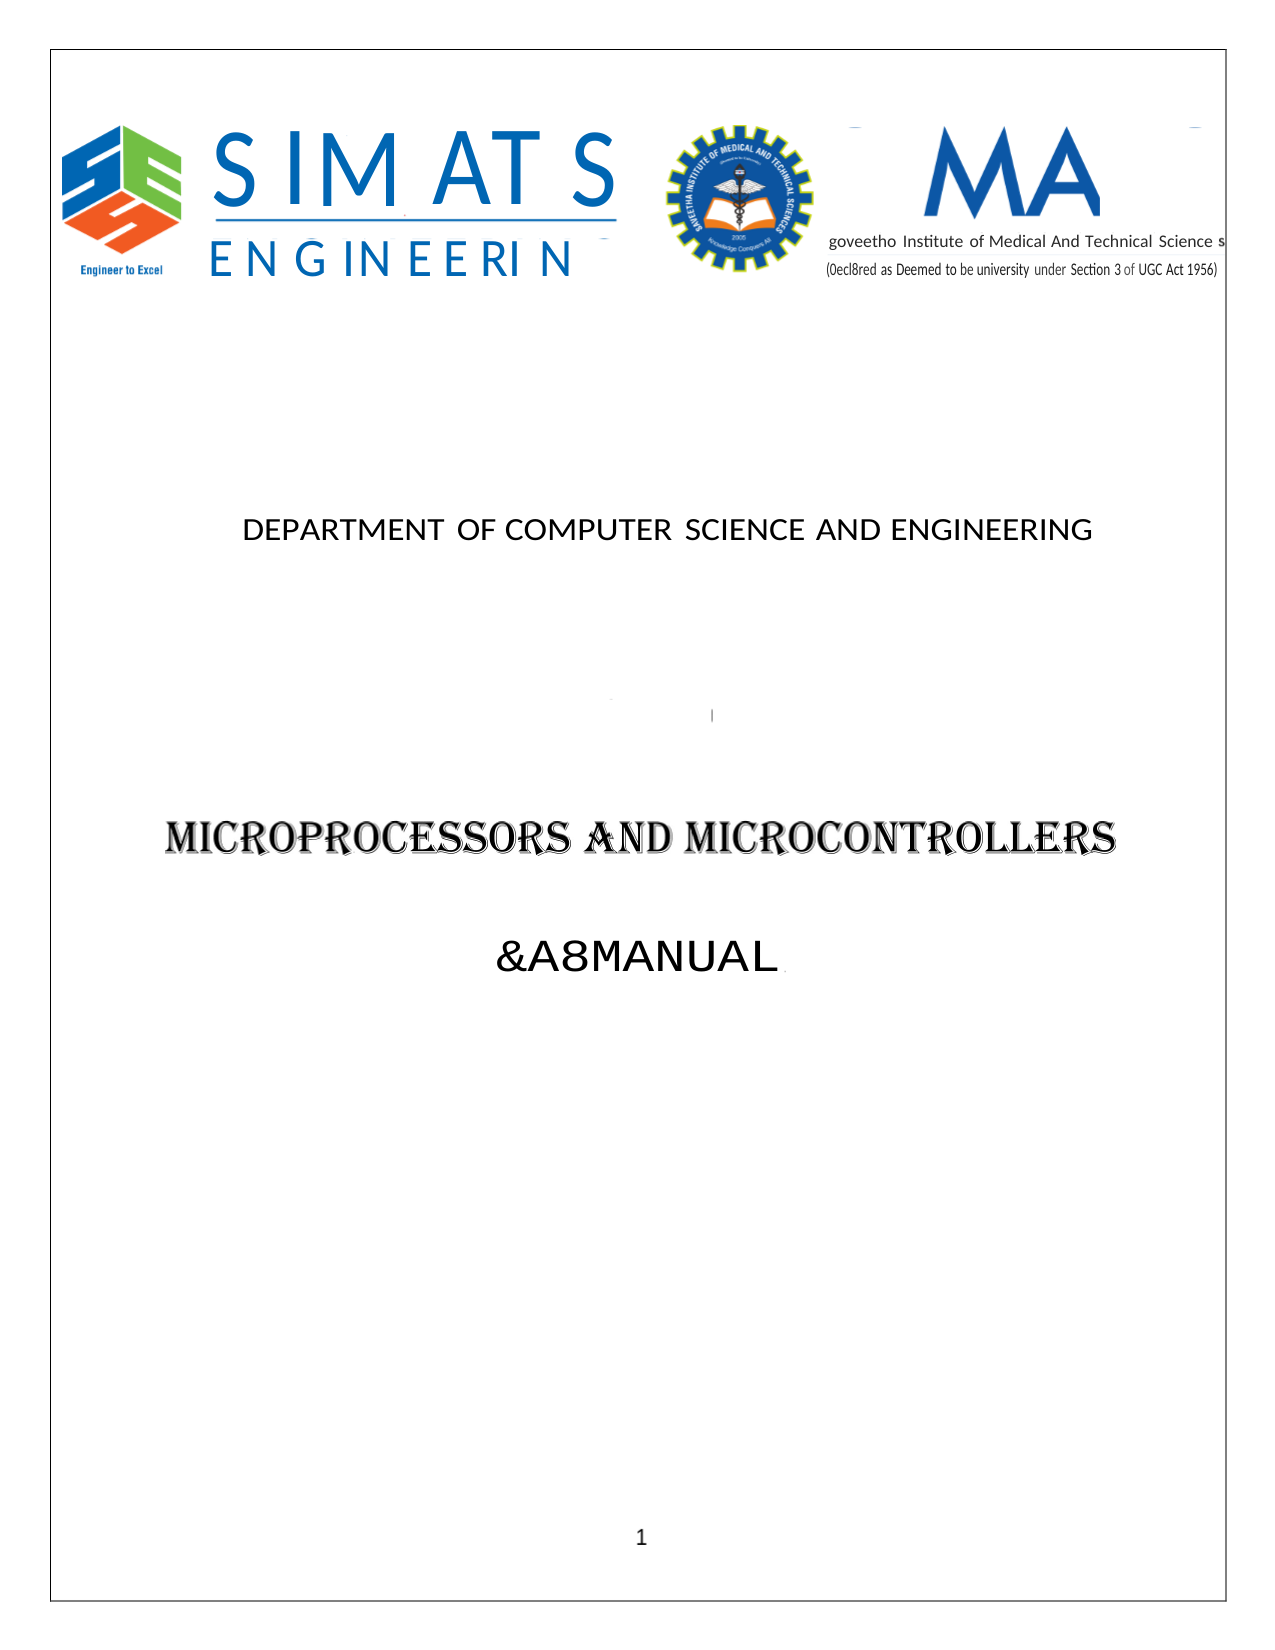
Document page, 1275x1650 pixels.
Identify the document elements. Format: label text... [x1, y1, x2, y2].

text &A8MANUAL [111, 933, 1166, 985]
text DEPARTMENT OF COMPUTER SCIENCE AND ENGINEERING [111, 509, 1224, 548]
text (0ecl8red as Deemed to be university under Section 3 of UGC Act 1956) [826, 258, 1244, 279]
picture [50, 49, 1227, 1602]
text goveetho Institute of Medical And Technical Science [828, 231, 1244, 251]
title S IM AT S [211, 106, 1244, 231]
